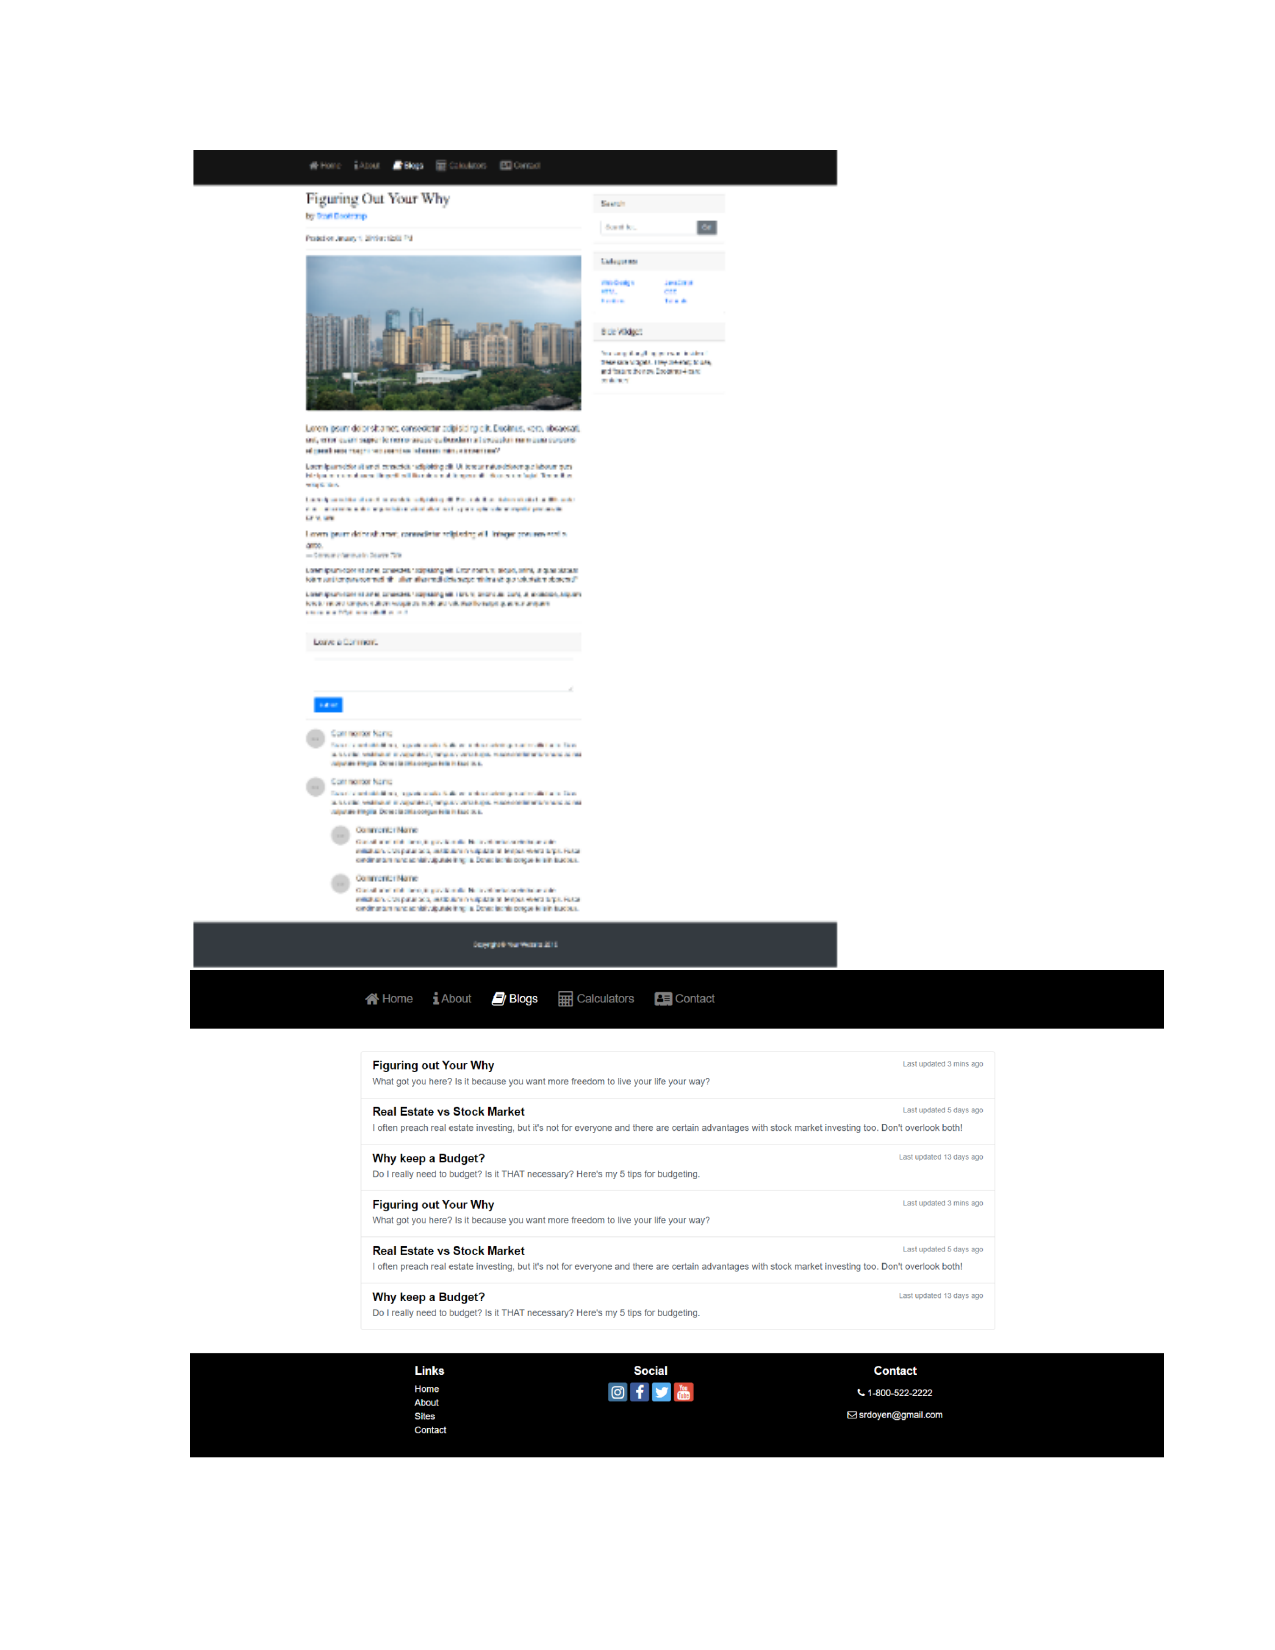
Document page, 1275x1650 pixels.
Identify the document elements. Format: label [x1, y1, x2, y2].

picture [189, 150, 1164, 1458]
